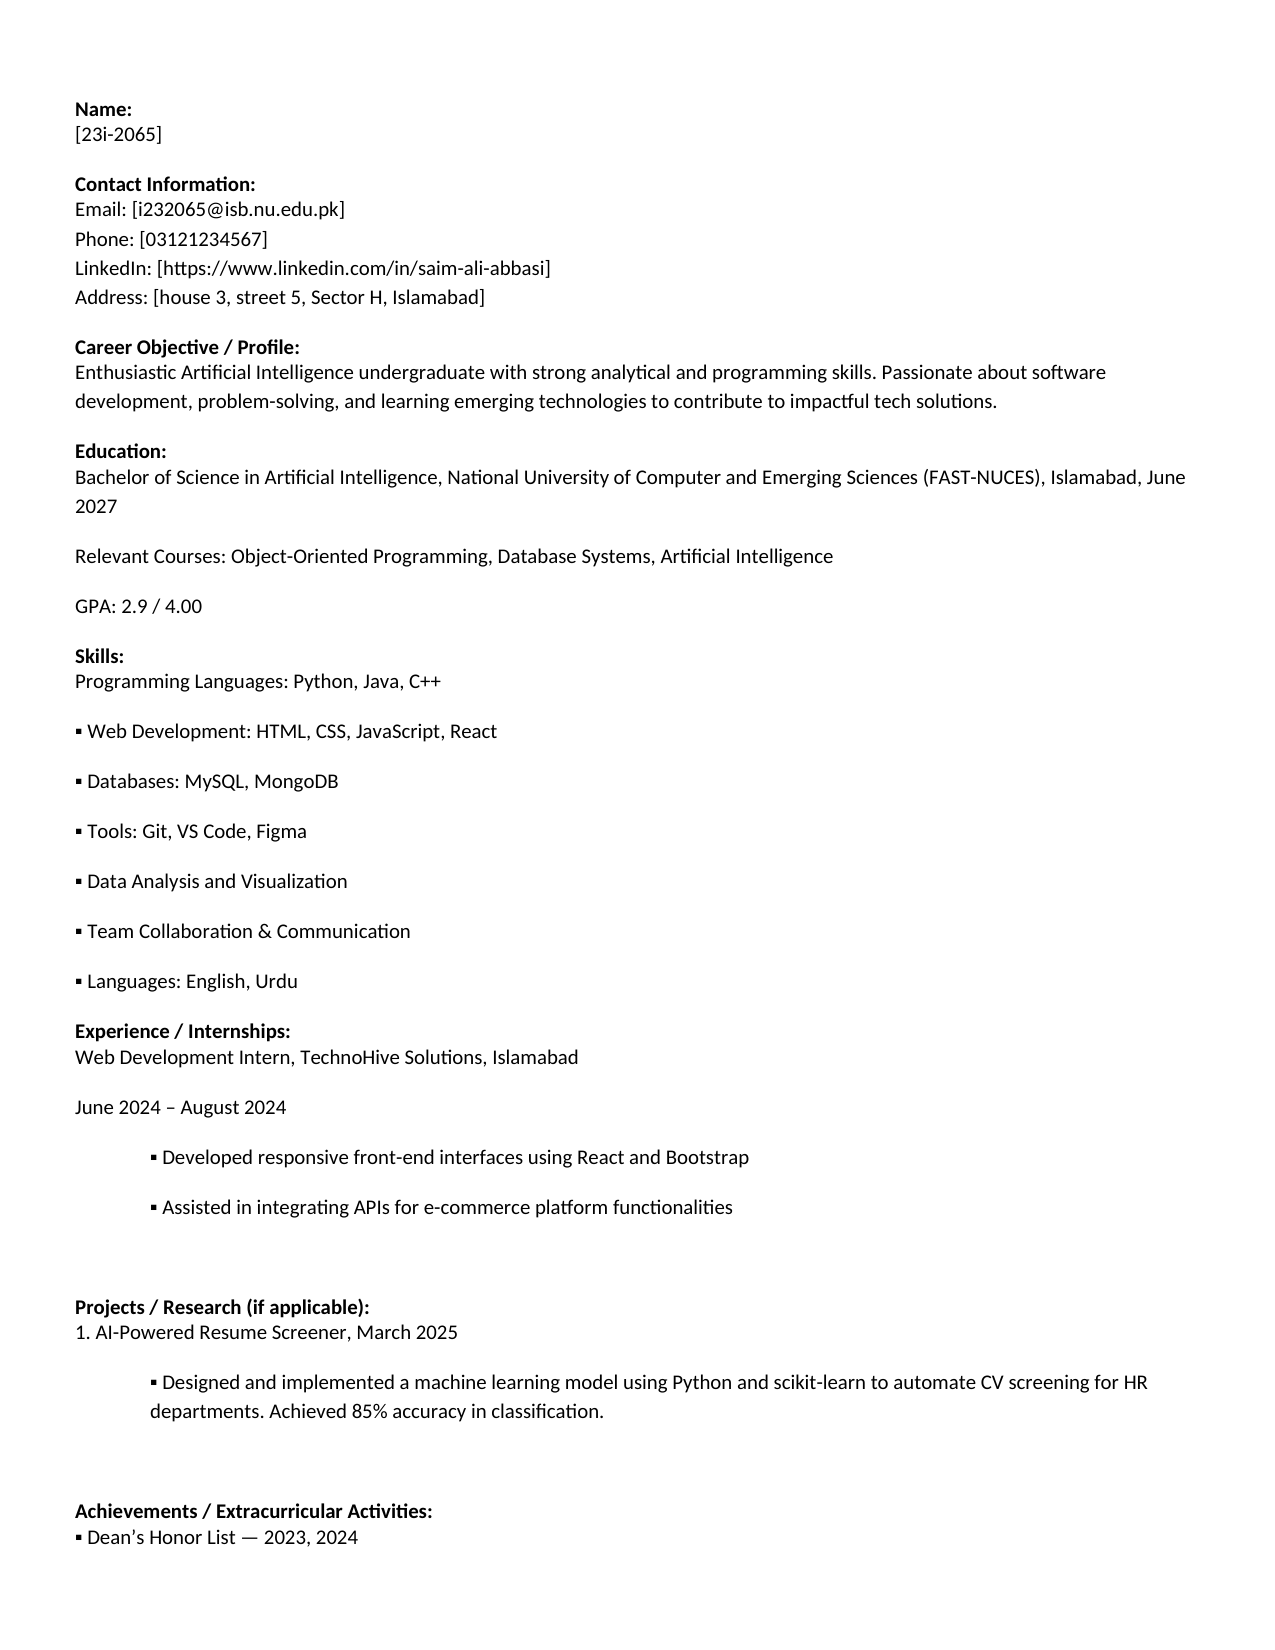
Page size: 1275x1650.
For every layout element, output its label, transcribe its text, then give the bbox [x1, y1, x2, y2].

text ▪ Designed and implemented a machine learning model using Python and scikit-learn to automate CV screening for HR departments. Achieved 85% accuracy in classification. [150, 1369, 1200, 1424]
subtitle Skills: [75, 643, 1200, 669]
text ▪ Developed responsive front-end interfaces using React and Bootstrap [75, 1144, 1200, 1169]
text ▪ Team Collaboration & Communication [75, 919, 1200, 944]
text Enthusiastic Artificial Intelligence undergraduate with strong analytical and programming skills. Passionate about software development, problem-solving, and learning emerging technologies to contribute to impactful tech solutions. [75, 359, 1200, 414]
subtitle Education: [75, 439, 1200, 464]
subtitle Career Objective / Profile: [75, 334, 1200, 359]
text Relevant Courses: Object-Oriented Programming, Database Systems, Artificial Intelligence [75, 543, 1200, 569]
text ▪ Databases: MySQL, MongoDB [75, 769, 1200, 794]
text Web Development Intern, TechnoHive Solutions, Islamabad [75, 1044, 1200, 1069]
text ▪ Tools: Git, VS Code, Figma [75, 819, 1200, 844]
subtitle Name: [75, 96, 1200, 121]
subtitle Experience / Internships: [75, 1019, 1200, 1044]
text ▪ Dean’s Honor List — 2023, 2024 [75, 1524, 1200, 1549]
text ▪ Assisted in integrating APIs for e-commerce platform functionalities [75, 1194, 1200, 1219]
subtitle Achievements / Extracurricular Activities: [75, 1499, 1200, 1524]
text ▪ Web Development: HTML, CSS, JavaScript, React [75, 719, 1200, 744]
text ▪ Data Analysis and Visualization [75, 869, 1200, 894]
text 1. AI-Powered Resume Screener, March 2025 [75, 1319, 1200, 1345]
text June 2024 – August 2024 [75, 1094, 1200, 1119]
text GPA: 2.9 / 4.00 [75, 593, 1200, 619]
subtitle Contact Information: [75, 171, 1200, 197]
text Bachelor of Science in Artificial Intelligence, National University of Computer and Emerging Sciences (FAST-NUCES), Islamabad, June 2027 [75, 464, 1200, 519]
text Programming Languages: Python, Java, C++ [75, 669, 1200, 694]
text Email: [i232065@isb.nu.edu.pk] Phone: [03121234567] LinkedIn: [https://www.linkedin.com/in/saim-ali-abbasi] Address: [house 3, street 5, Sector H, Islamabad] [75, 197, 1200, 309]
text ▪ Languages: English, Urdu [75, 969, 1200, 994]
text [23i-2065] [75, 121, 1200, 147]
subtitle Projects / Research (if applicable): [75, 1294, 1200, 1319]
